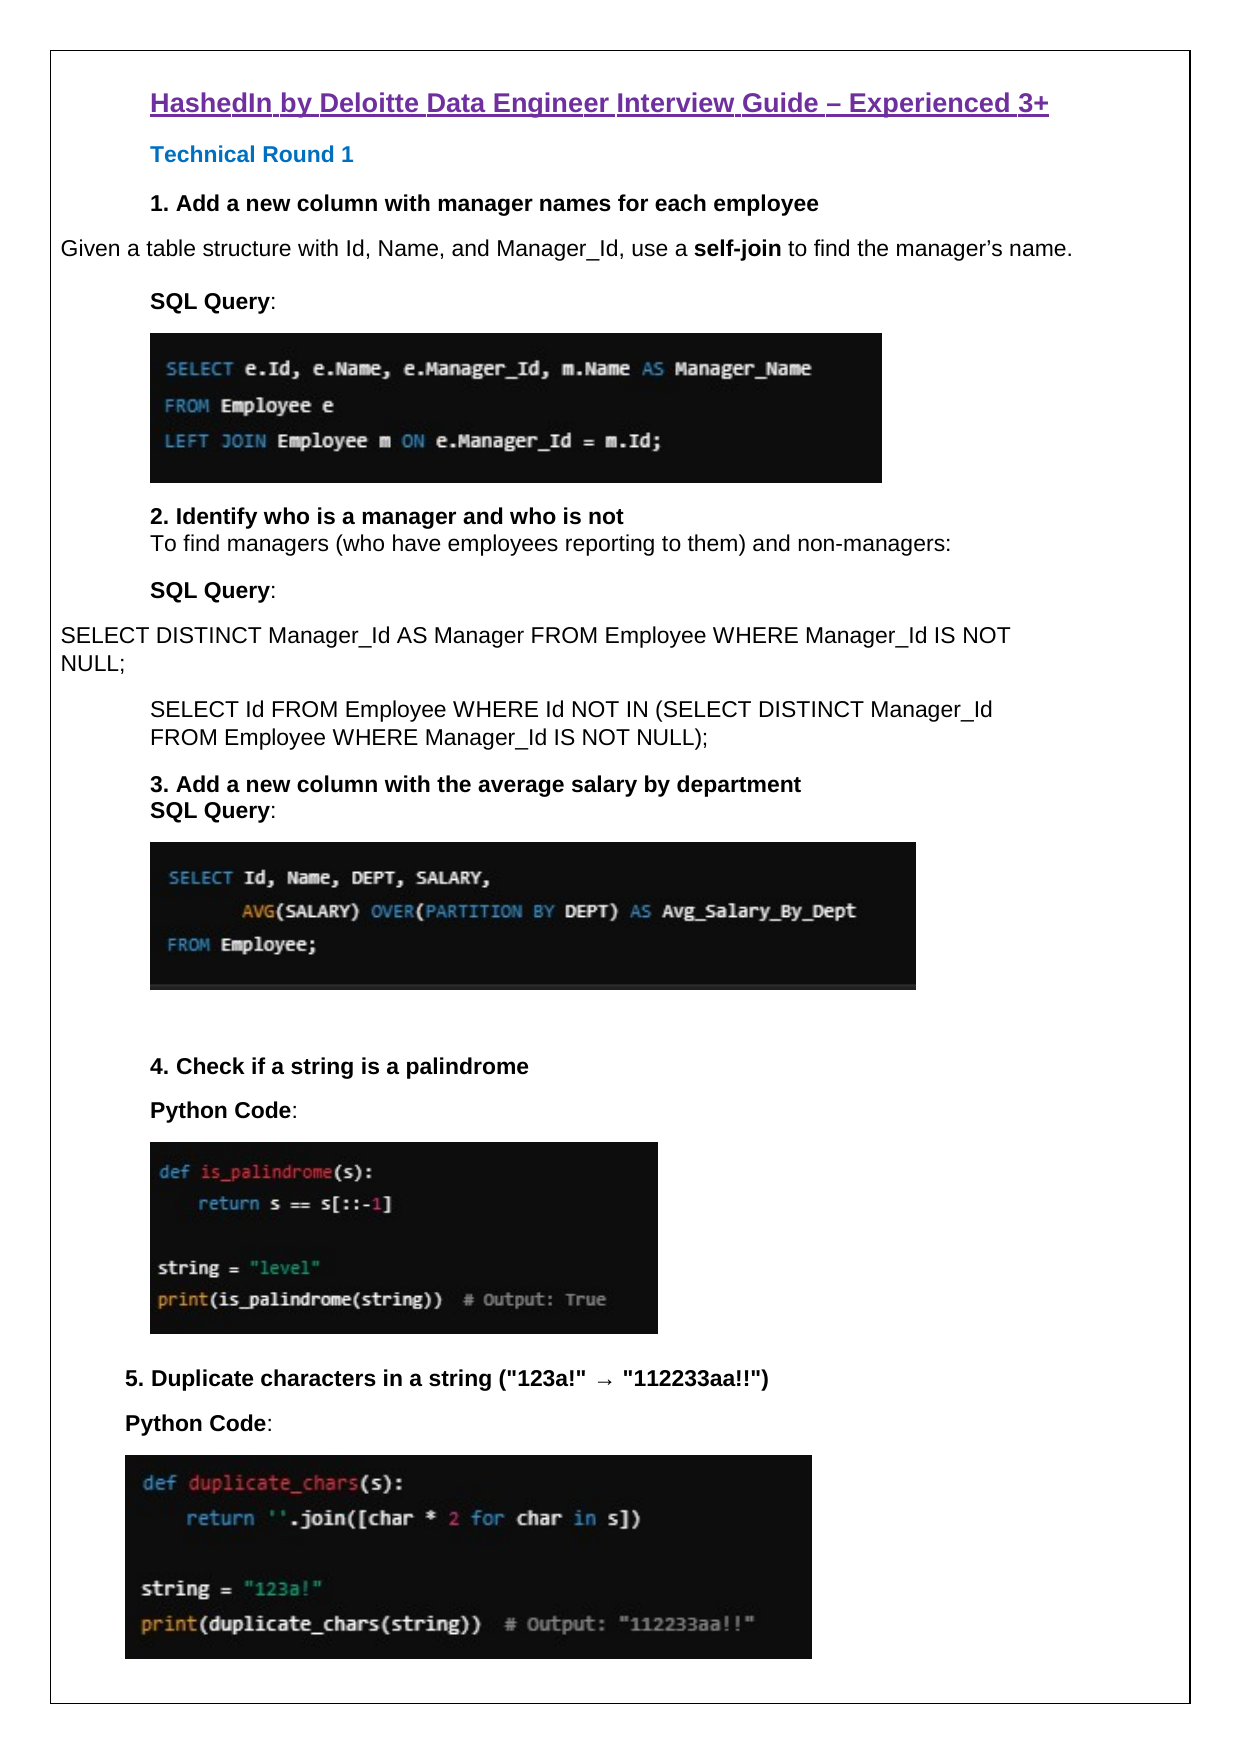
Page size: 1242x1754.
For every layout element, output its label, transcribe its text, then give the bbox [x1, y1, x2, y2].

picture [125, 1455, 812, 1659]
text SELECT Id FROM Employee WHERE Id NOT IN (SELECT DISTINCT Manager_Id FROM Employee WHERE Manager_Id IS NOT NULL); [150, 696, 1047, 750]
text 1. Add a new column with manager names for each employee [150, 190, 1081, 216]
text Technical Round 1 [150, 141, 1081, 168]
text SQL Query: [150, 577, 1081, 603]
text HashedIn by Deloitte Data Engineer Interview Guide – Experienced 3+ [150, 88, 1081, 117]
text To find managers (who have employees reporting to them) and non-managers: [150, 529, 1081, 556]
text 4. Check if a string is a palindrome [150, 1053, 1081, 1079]
text Given a table structure with Id, Name, and Manager_Id, use a self-join to find the manager’s name. [60, 235, 1073, 261]
text 2. Identify who is a manager and who is not [150, 503, 1081, 529]
text SELECT DISTINCT Manager_Id AS Manager FROM Employee WHERE Manager_Id IS NOT NULL; [60, 622, 1025, 677]
text SQL Query: [150, 797, 1081, 824]
picture [150, 1142, 658, 1334]
text 3. Add a new column with the average salary by department [150, 771, 1081, 797]
text 5. Duplicate characters in a string ("123a!" → "112233aa!!") Python Code: [125, 1365, 812, 1436]
text Python Code: [150, 1097, 1081, 1123]
picture [150, 333, 882, 483]
text SQL Query: [150, 288, 1081, 314]
picture [150, 842, 916, 990]
